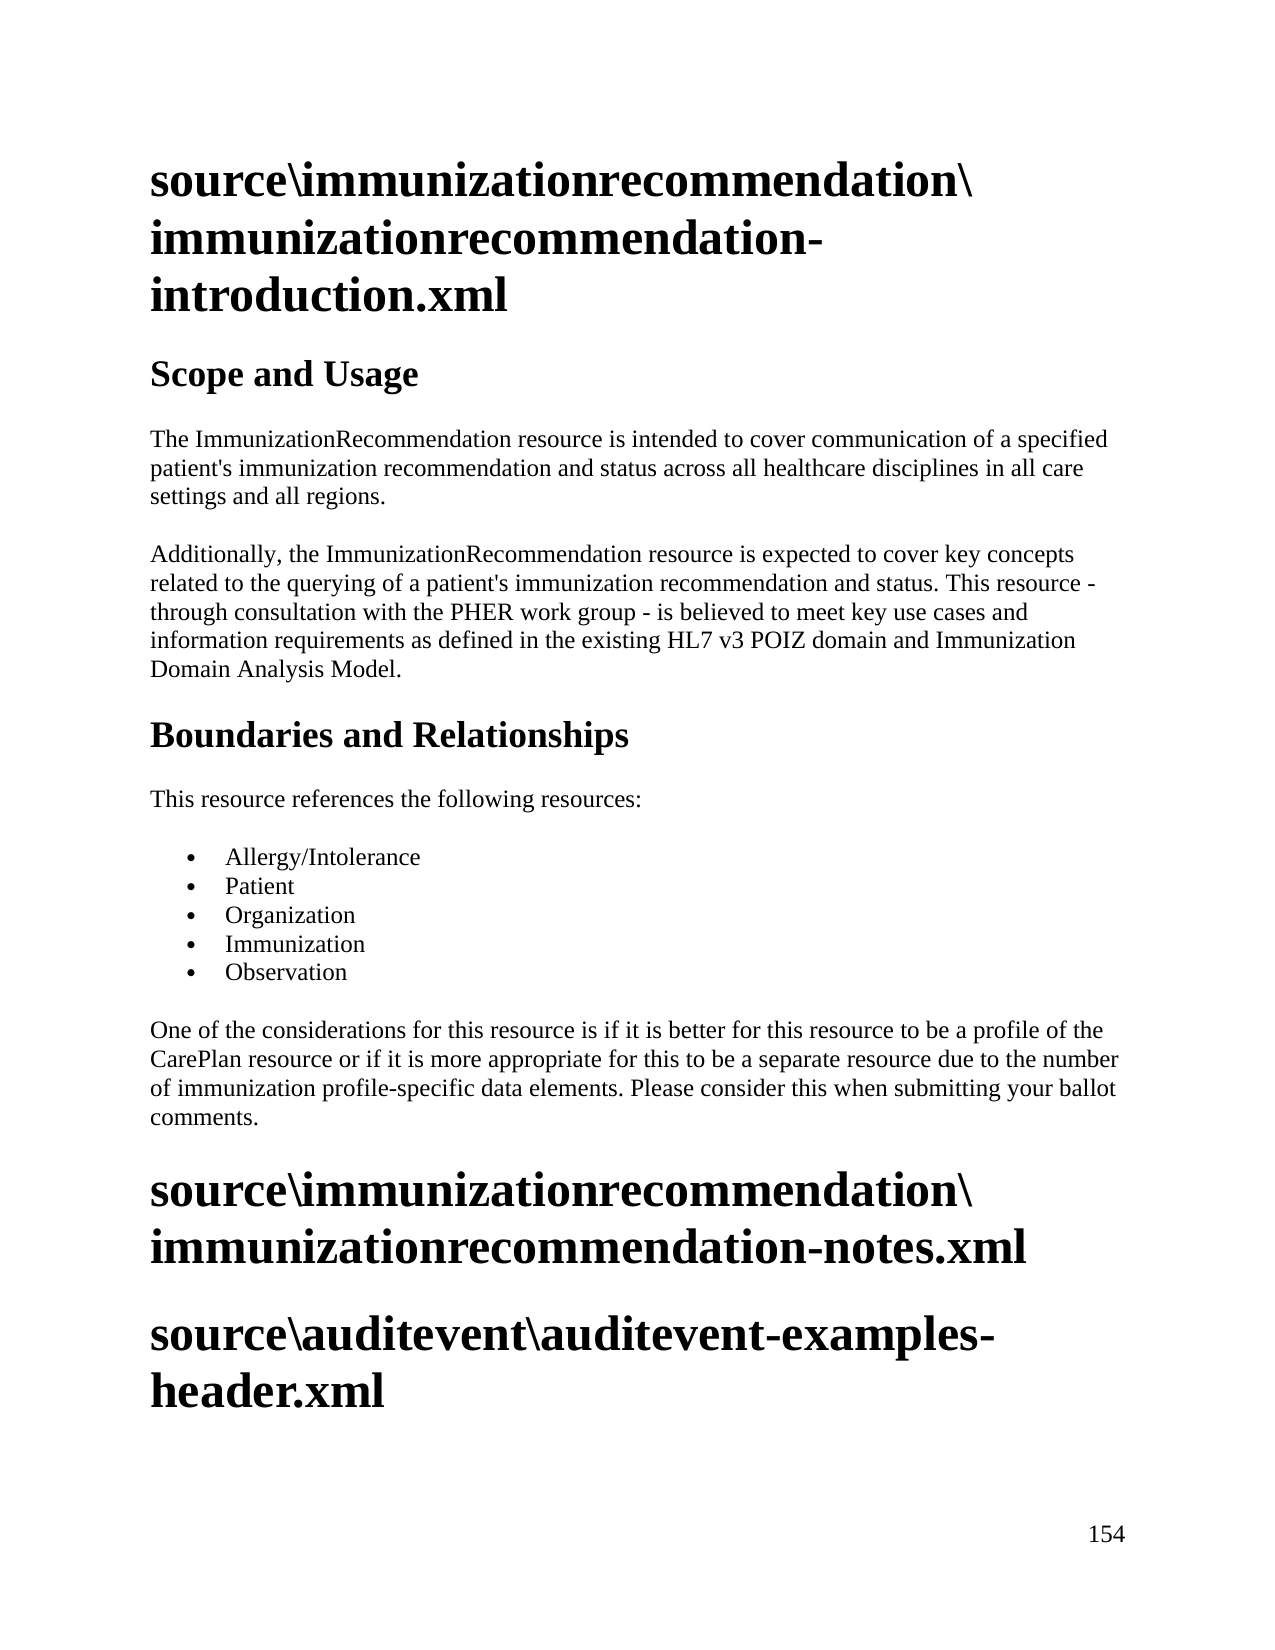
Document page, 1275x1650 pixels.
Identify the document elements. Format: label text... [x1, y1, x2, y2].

list Observation [187, 957, 1125, 986]
subtitle source\auditevent\auditevent-examples-header.xml [150, 1304, 1125, 1419]
subtitle Boundaries and Relationships [150, 712, 1125, 755]
text Additionally, the ImmunizationRecommendation resource is expected to cover key concepts related to the querying of a patient's immunization recommendation and status. This resource - through consultation with the PHER work group - is believed to meet key use cases and information requirements as defined in the existing HL7 v3 POIZ domain and Immunization Domain Analysis Model. [150, 539, 1125, 683]
list Immunization [187, 929, 1125, 957]
list Patient [187, 871, 1125, 900]
text The ImmunizationRecommendation resource is intended to cover communication of a specified patient's immunization recommendation and status across all healthcare disciplines in all care settings and all regions. [150, 424, 1125, 510]
subtitle source\immunizationrecommendation\immunizationrecommendation-notes.xml [150, 1159, 1125, 1274]
text One of the considerations for this resource is if it is better for this resource to be a profile of the CarePlan resource or if it is more appropriate for this to be a separate resource due to the number of immunization profile-specific data elements. Please consider this when submitting your ballot comments. [150, 1015, 1125, 1130]
text This resource references the following resources: [150, 784, 1125, 813]
list Organization [187, 900, 1125, 929]
list Allergy/Intolerance [187, 842, 1125, 871]
subtitle Scope and Usage [150, 352, 1125, 395]
subtitle source\immunizationrecommendation\immunizationrecommendation-introduction.xml [150, 150, 1125, 322]
